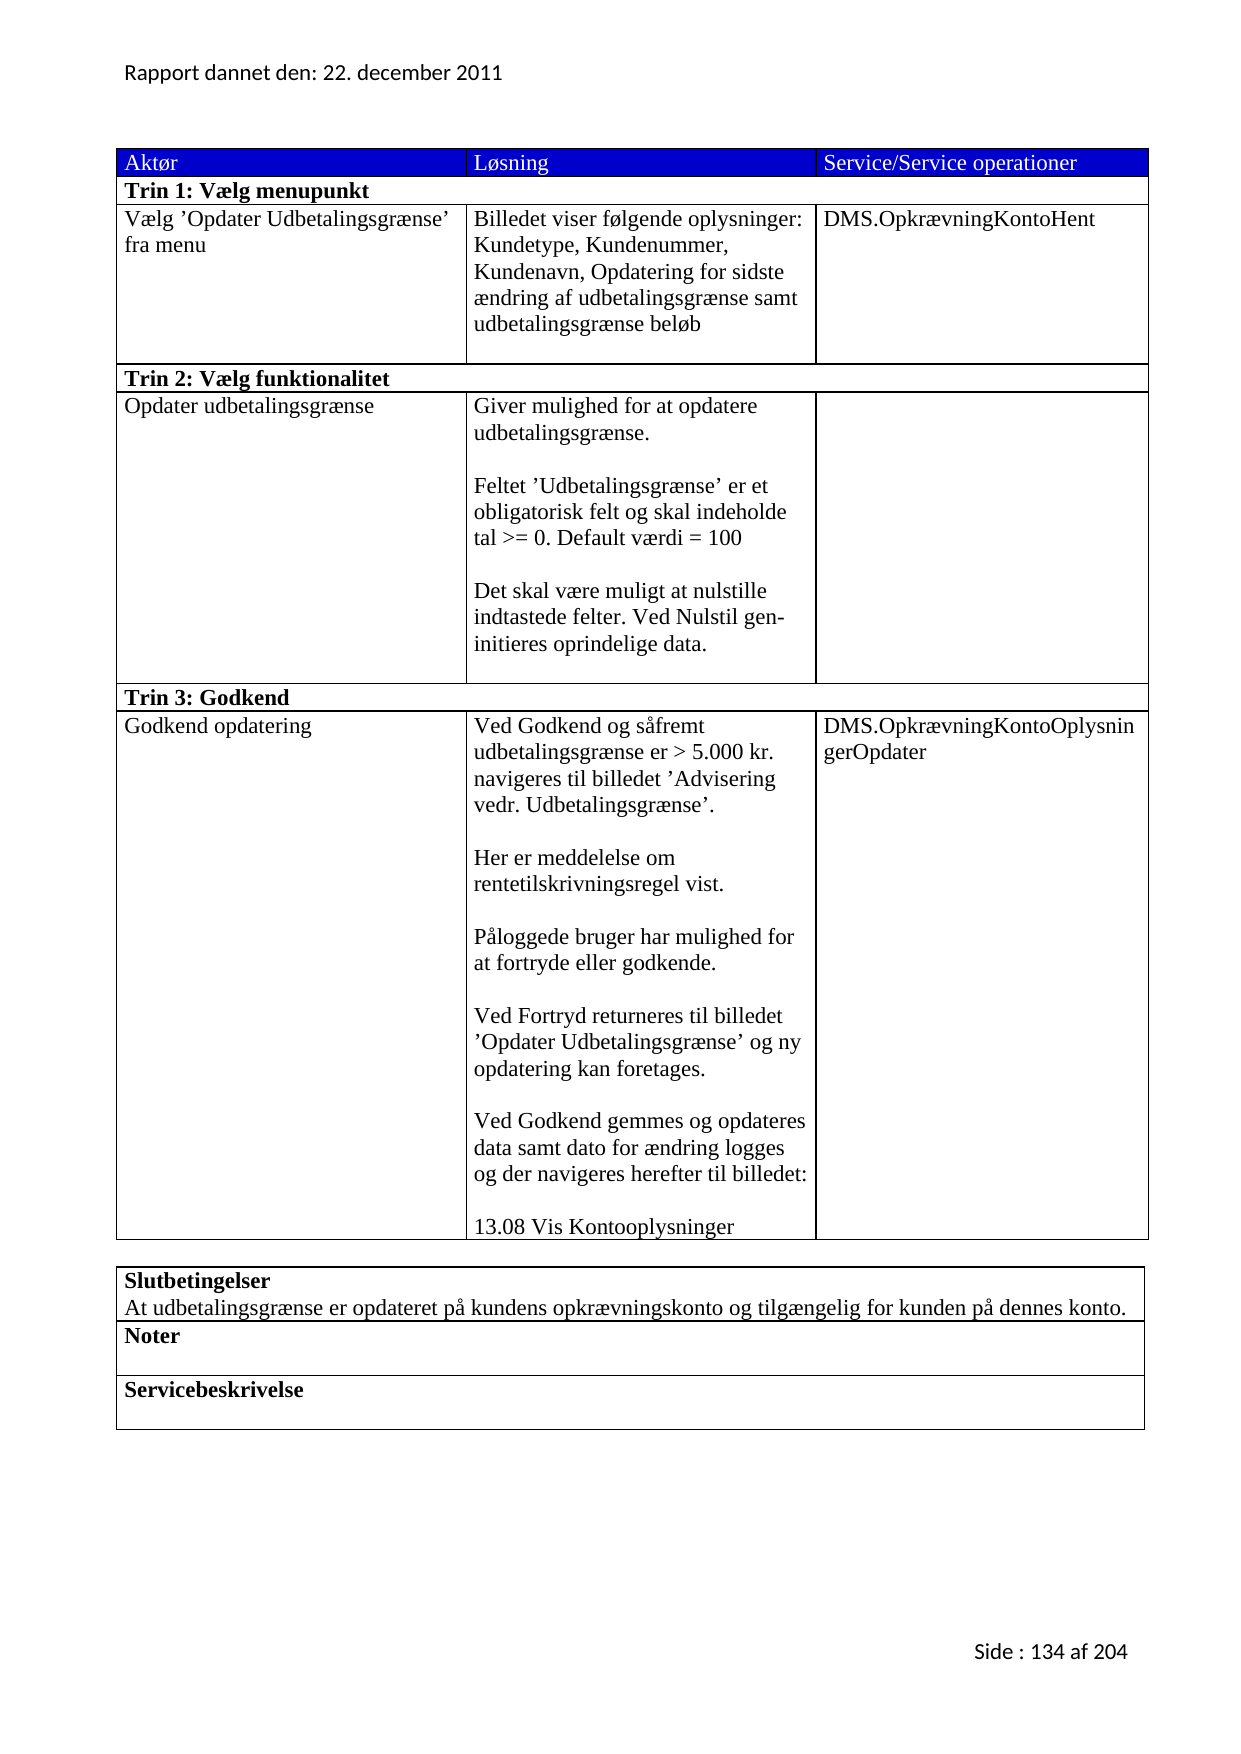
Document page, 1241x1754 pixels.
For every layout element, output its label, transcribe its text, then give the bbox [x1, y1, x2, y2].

table_cell Ved Godkend og såfremt udbetalingsgrænse er > 5.000 kr. navigeres til billedet ’Advisering vedr. Udbetalingsgrænse’. Her er meddelelse om rentetilskrivningsregel vist. Påloggede bruger har mulighed for at fortryde eller godkende. Ved Fortryd returneres til billedet ’Opdater Udbetalingsgrænse’ og ny opdatering kan foretages. Ved Godkend gemmes og opdateres data samt dato for ændring logges og der navigeres herefter til billedet: 13.08 Vis Kontooplysninger [467, 712, 815, 1239]
table_cell Løsning [467, 149, 815, 176]
table_cell Trin 1: Vælg menupunkt [117, 177, 1148, 203]
table_cell Servicebeskrivelse [117, 1376, 1144, 1429]
table_cell Vælg ’Opdater Udbetalingsgrænse’ fra menu [117, 205, 466, 363]
table_cell Aktør [117, 149, 466, 176]
table_cell DMS.OpkrævningKontoOplysningerOpdater [817, 712, 1148, 1239]
table_cell Giver mulighed for at opdatere udbetalingsgrænse. Feltet ’Udbetalingsgrænse’ er et obligatorisk felt og skal indeholde tal >= 0. Default værdi = 100 Det skal være muligt at nulstille indtastede felter. Ved Nulstil gen-initieres oprindelige data. [467, 393, 815, 682]
table_cell Service/Service operationer [817, 149, 1148, 176]
table_cell Godkend opdatering [117, 712, 466, 1239]
table_cell Trin 2: Vælg funktionalitet [117, 365, 1148, 391]
table_cell Billedet viser følgende oplysninger: Kundetype, Kundenummer, Kundenavn, Opdatering for sidste ændring af udbetalingsgrænse samt udbetalingsgrænse beløb [467, 205, 815, 363]
table_cell Noter [117, 1322, 1144, 1374]
table_cell Trin 3: Godkend [117, 684, 1148, 710]
table_cell DMS.OpkrævningKontoHent [817, 205, 1148, 363]
table_cell [817, 393, 1148, 682]
table_header Slutbetingelser At udbetalingsgrænse er opdateret på kundens opkrævningskonto og tilgængelig for kunden på dennes konto. [117, 1268, 1144, 1320]
table_cell Opdater udbetalingsgrænse [117, 393, 466, 682]
